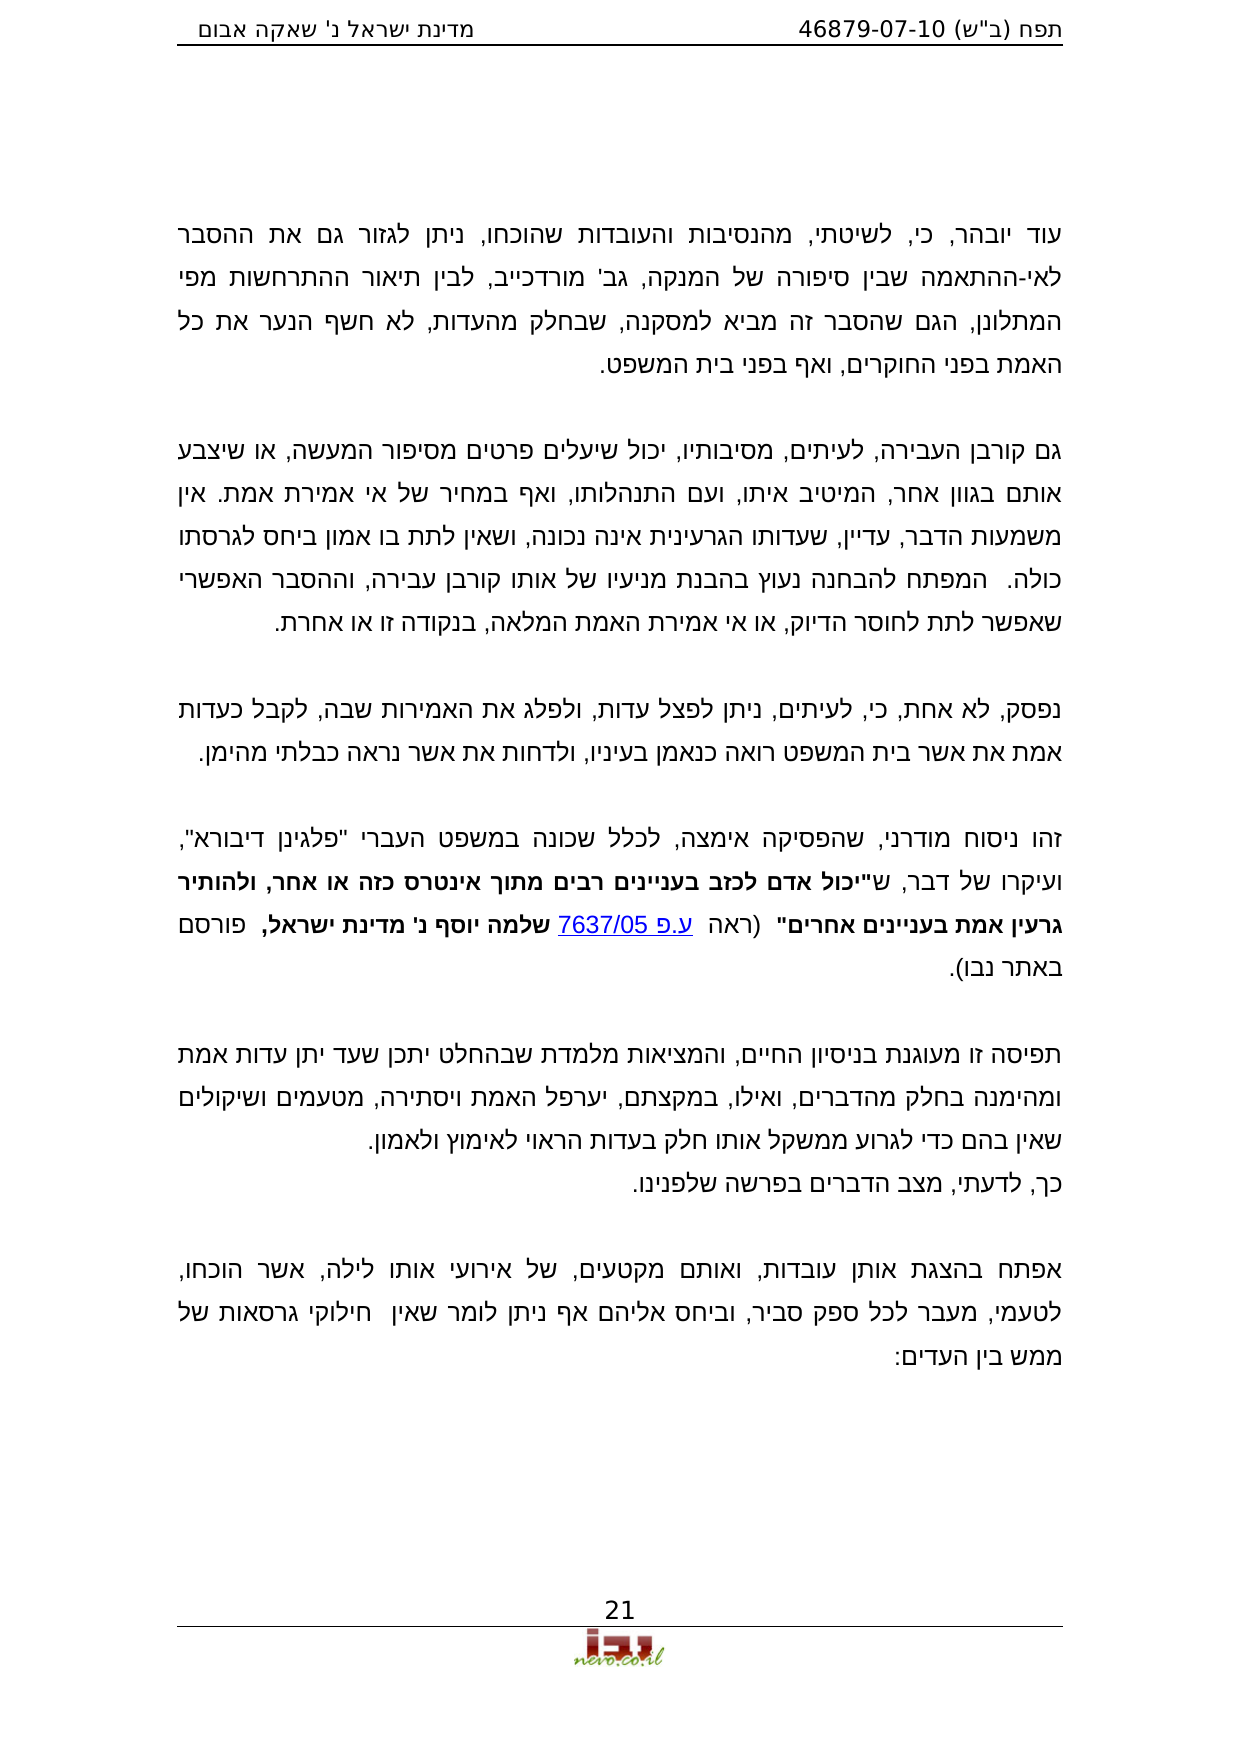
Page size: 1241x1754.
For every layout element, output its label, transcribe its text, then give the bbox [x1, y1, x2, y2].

picture [574, 1628, 666, 1667]
text עוד יובהר, כי, לשיטתי, מהנסיבות והעובדות שהוכחו, ניתן לגזור גם את ההסבר לאי-ההתאמה שבין סיפורה של המנקה, גב' מורדכייב, לבין תיאור ההתרחשות מפי המתלונן, הגם שהסבר זה מביא למסקנה, שבחלק מהעדות, לא חשף הנער את כל האמת בפני החוקרים, ואף בפני בית המשפט. [177, 220, 1063, 378]
text גם קורבן העבירה, לעיתים, מסיבותיו, יכול שיעלים פרטים מסיפור המעשה, או שיצבע אותם בגוון אחר, המיטיב איתו, ועם התנהלותו, ואף במחיר של אי אמירת אמת. אין משמעות הדבר, עדיין, שעדותו הגרעינית אינה נכונה, ושאין לתת בו אמון ביחס לגרסתו כולה. המפתח להבחנה נעוץ בהבנת מניעיו של אותו קורבן עבירה, וההסבר האפשרי שאפשר לתת לחוסר הדיוק, או אי אמירת האמת המלאה, בנקודה זו או אחרת. [177, 436, 1063, 637]
text כך, לדעתי, מצב הדברים בפרשה שלפנינו. [177, 1169, 1063, 1198]
text אפתח בהצגת אותן עובדות, ואותם מקטעים, של אירועי אותו לילה, אשר הוכחו, לטעמי, מעבר לכל ספק סביר, וביחס אליהם אף ניתן לומר שאין חילוקי גרסאות של ממש בין העדים: [177, 1255, 1063, 1370]
text נפסק, לא אחת, כי, לעיתים, ניתן לפצל עדות, ולפלג את האמירות שבה, לקבל כעדות אמת את אשר בית המשפט רואה כנאמן בעיניו, ולדחות את אשר נראה כבלתי מהימן. [177, 695, 1063, 767]
text תפיסה זו מעוגנת בניסיון החיים, והמציאות מלמדת שבהחלט יתכן שעד יתן עדות אמת ומהימנה בחלק מהדברים, ואילו, במקצתם, יערפל האמת ויסתירה, מטעמים ושיקולים שאין בהם כדי לגרוע ממשקל אותו חלק בעדות הראוי לאימוץ ולאמון. [177, 1040, 1063, 1155]
text זהו ניסוח מודרני, שהפסיקה אימצה, לכלל שכונה במשפט העברי "פלגינן דיבורא", ועיקרו של דבר, ש"יכול אדם לכזב בעניינים רבים מתוך אינטרס כזה או אחר, ולהותיר גרעין אמת בעניינים אחרים" (ראה ע.פ 7637/05 שלמה יוסף נ' מדינת ישראל, פורסם באתר נבו). [177, 824, 1063, 982]
